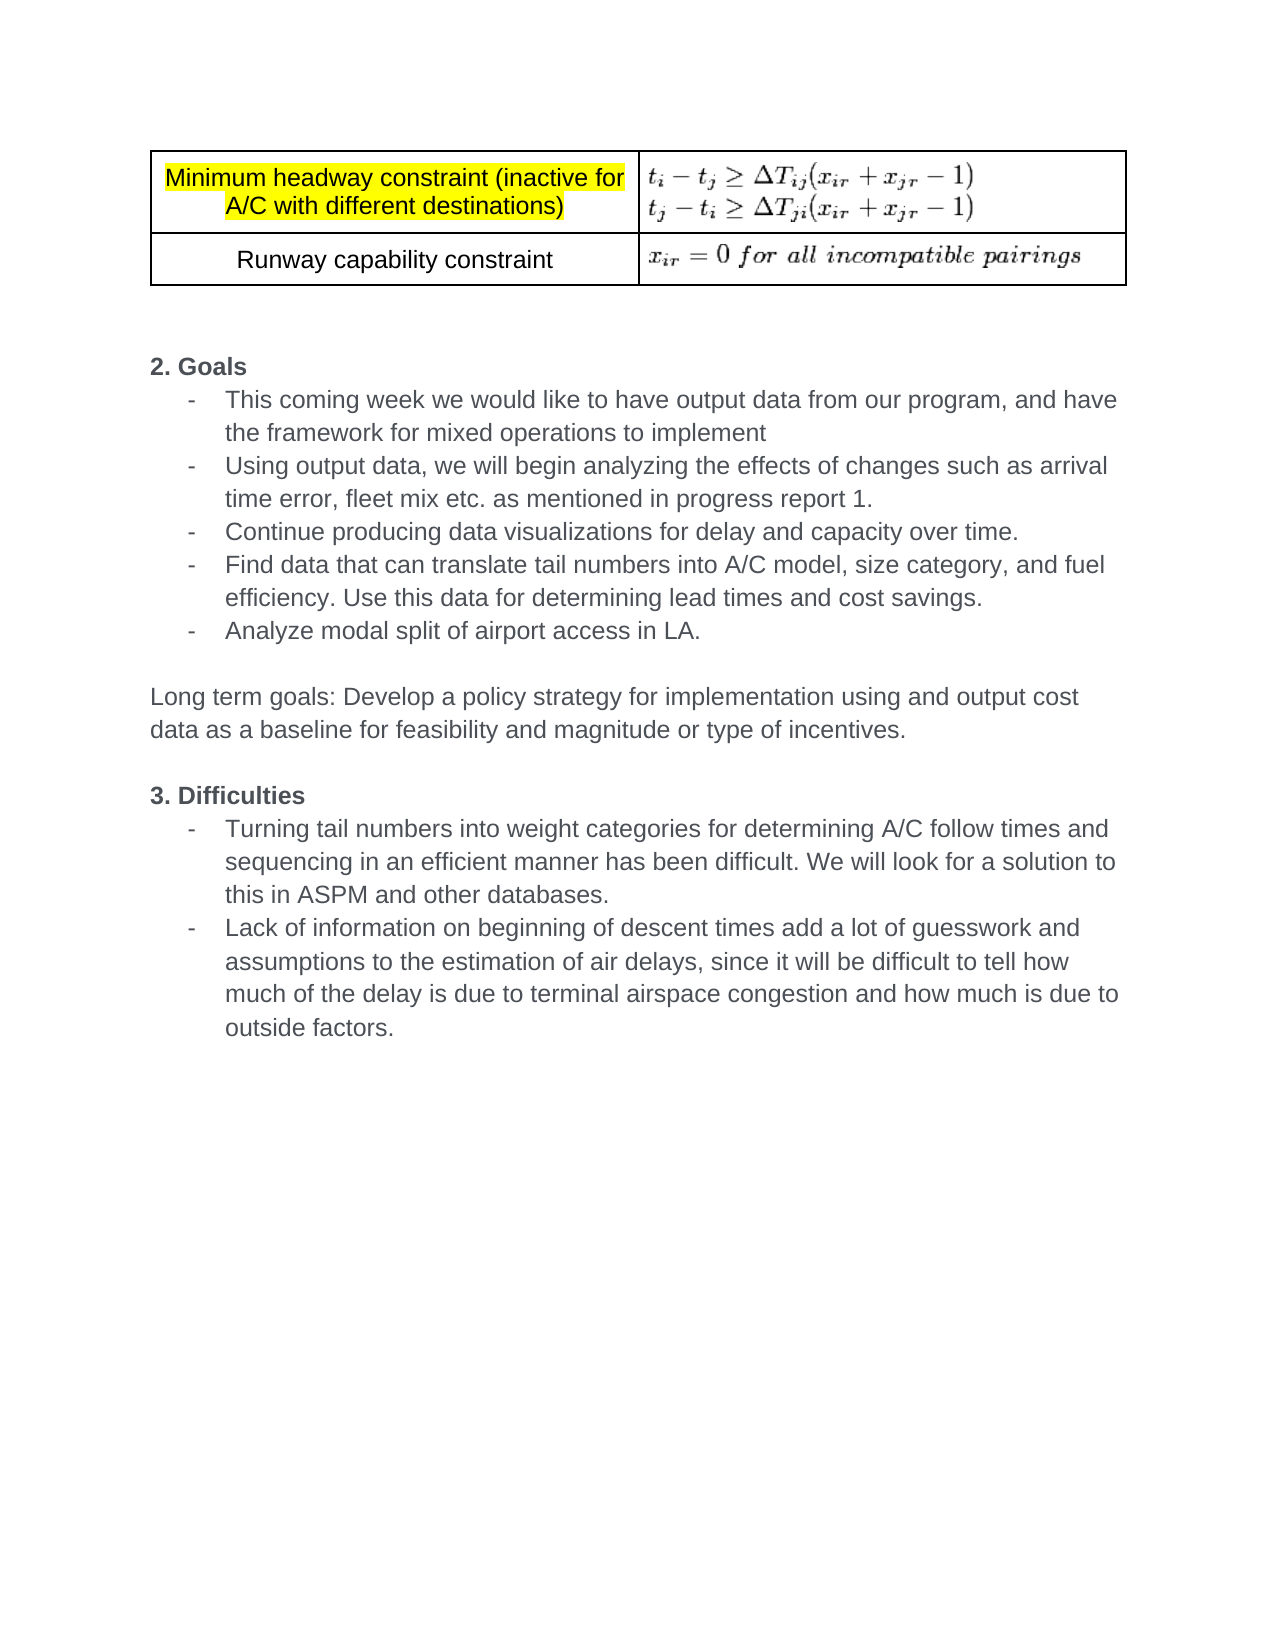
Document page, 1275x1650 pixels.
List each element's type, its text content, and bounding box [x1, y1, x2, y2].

table_cell Minimum headway constraint (inactive for A/C with different destinations) [152, 152, 638, 232]
list Using output data, we will begin analyzing the effects of changes such as arrival time error, fleet mix etc. as mentioned in progress report 1. [187, 451, 1125, 513]
table_cell [640, 234, 1125, 284]
list Find data that can translate tail numbers into A/C model, size category, and fuel efficiency. Use this data for determining lead times and cost savings. [187, 550, 1125, 612]
list Turning tail numbers into weight categories for determining A/C follow times and sequencing in an efficient manner has been difficult. We will look for a solution to this in ASPM and other databases. [187, 814, 1125, 909]
picture [648, 162, 973, 222]
text Long term goals: Develop a policy strategy for implementation using and output cost data as a baseline for feasibility and magnitude or type of incentives. [150, 682, 1125, 744]
picture [648, 244, 1081, 268]
list Lack of information on beginning of descent times add a lot of guesswork and assumptions to the estimation of air delays, since it will be difficult to tell how much of the delay is due to terminal airspace congestion and how much is due to outside factors. [187, 913, 1125, 1041]
list Continue producing data visualizations for delay and capacity over time. [187, 517, 1125, 546]
list This coming week we would like to have output data from our program, and have the framework for mixed operations to implement [187, 385, 1125, 447]
text 2. Goals [150, 352, 1125, 381]
table_cell Runway capability constraint [152, 234, 638, 284]
table_cell [640, 152, 1125, 232]
list Analyze modal split of airport access in LA. [187, 616, 1125, 645]
text 3. Difficulties [150, 781, 1125, 810]
